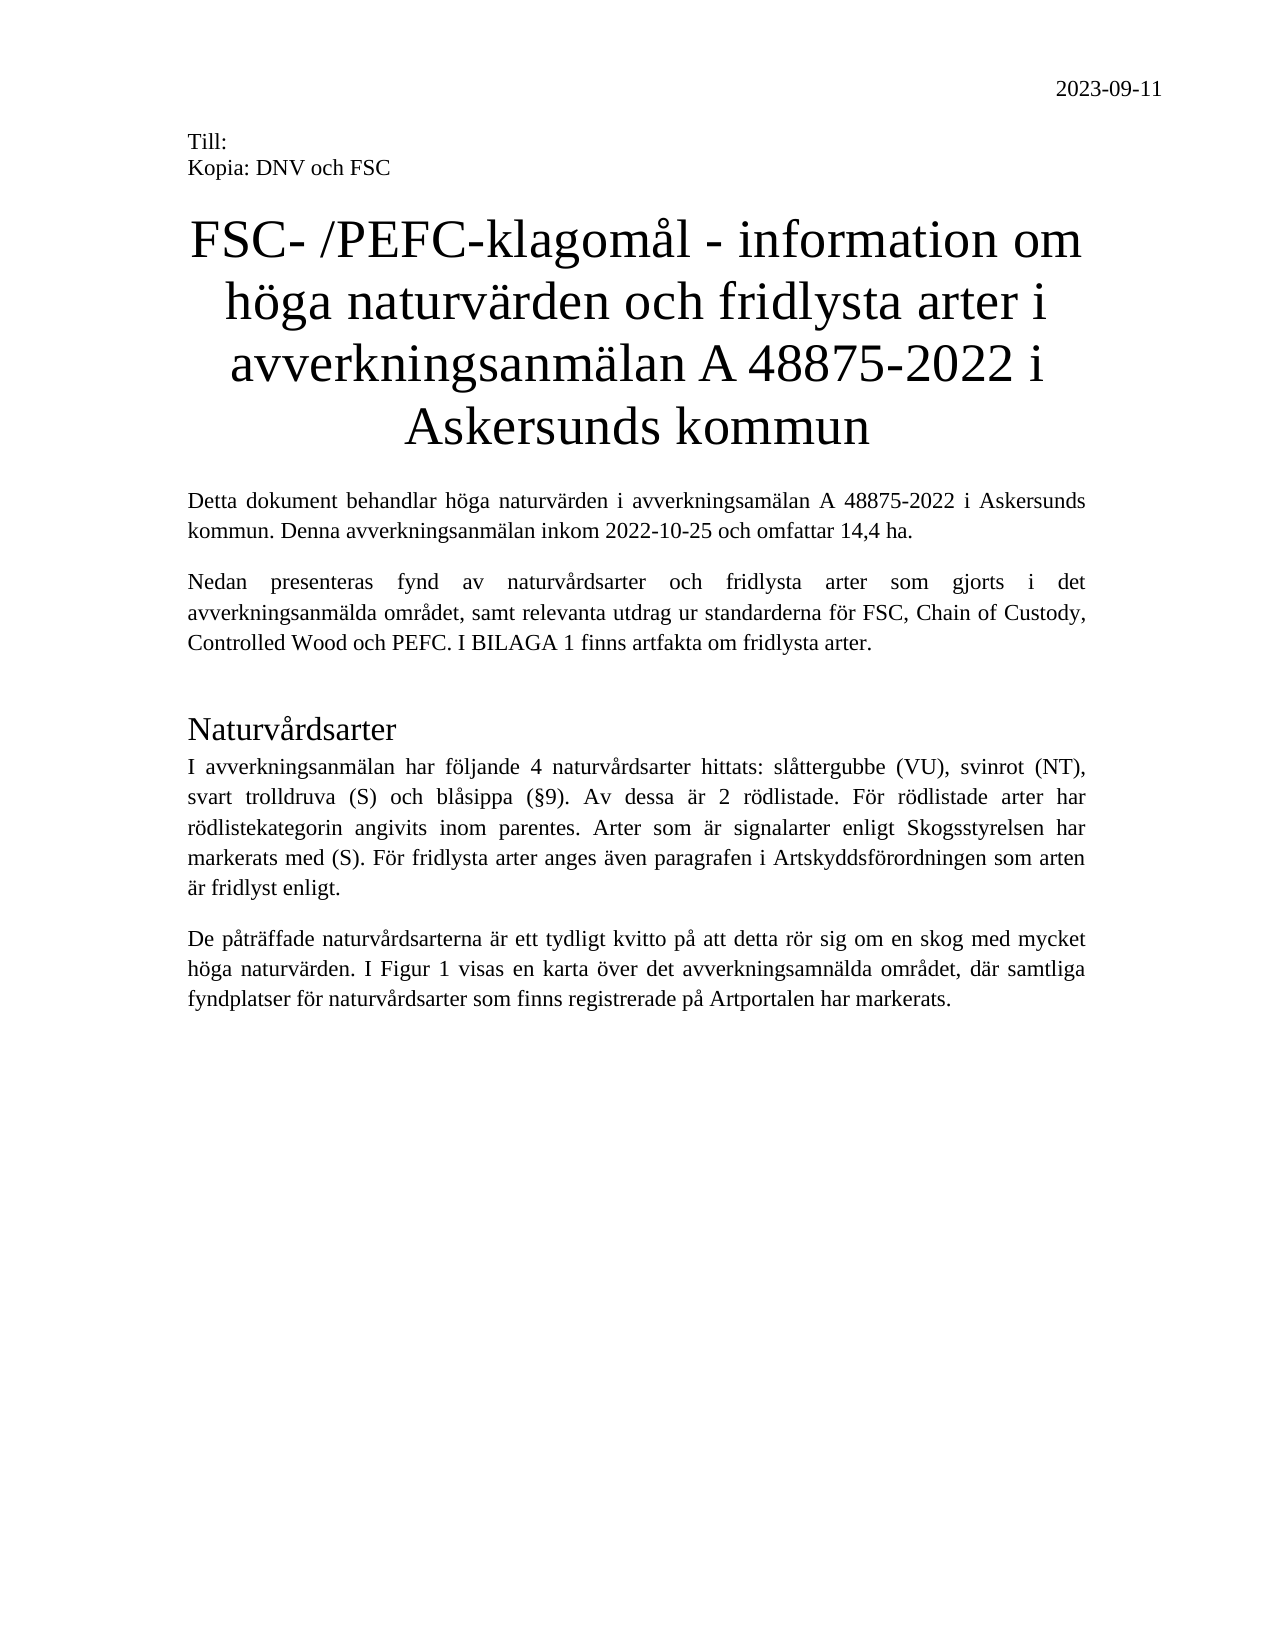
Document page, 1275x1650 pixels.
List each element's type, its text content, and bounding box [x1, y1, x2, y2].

text I avverkningsanmälan har följande 4 naturvårdsarter hittats: slåttergubbe (VU), svinrot (NT), svart trolldruva (S) och blåsippa (§9). Av dessa är 2 rödlistade. För rödlistade arter har rödlistekategorin angivits inom parentes. Arter som är signalarter enligt Skogsstyrelsen har markerats med (S). För fridlysta arter anges även paragrafen i Artskyddsförordningen som arten är fridlyst enligt. [187, 753, 1087, 900]
text Nedan presenteras fynd av naturvårdsarter och fridlysta arter som gjorts i det avverkningsanmälda området, samt relevanta utdrag ur standarderna för FSC, Chain of Custody, Controlled Wood och PEFC. I BILAGA 1 finns artfakta om fridlysta arter. [187, 568, 1087, 655]
subtitle Naturvårdsarter [187, 709, 1087, 747]
title FSC- /PEFC-klagomål - information om höga naturvärden och fridlysta arter i avverkningsanmälan A 48875-2022 i Askersunds kommun [187, 207, 1087, 456]
text De påträffade naturvårdsarterna är ett tydligt kvitto på att detta rör sig om en skog med mycket höga naturvärden. I Figur 1 visas en karta över det avverkningsamnälda området, där samtliga fyndplatser för naturvårdsarter som finns registrerade på Artportalen har markerats. [187, 925, 1087, 1012]
text Detta dokument behandlar höga naturvärden i avverkningsamälan A 48875-2022 i Askersunds kommun. Denna avverkningsanmälan inkom 2022-10-25 och omfattar 14,4 ha. [187, 487, 1087, 544]
